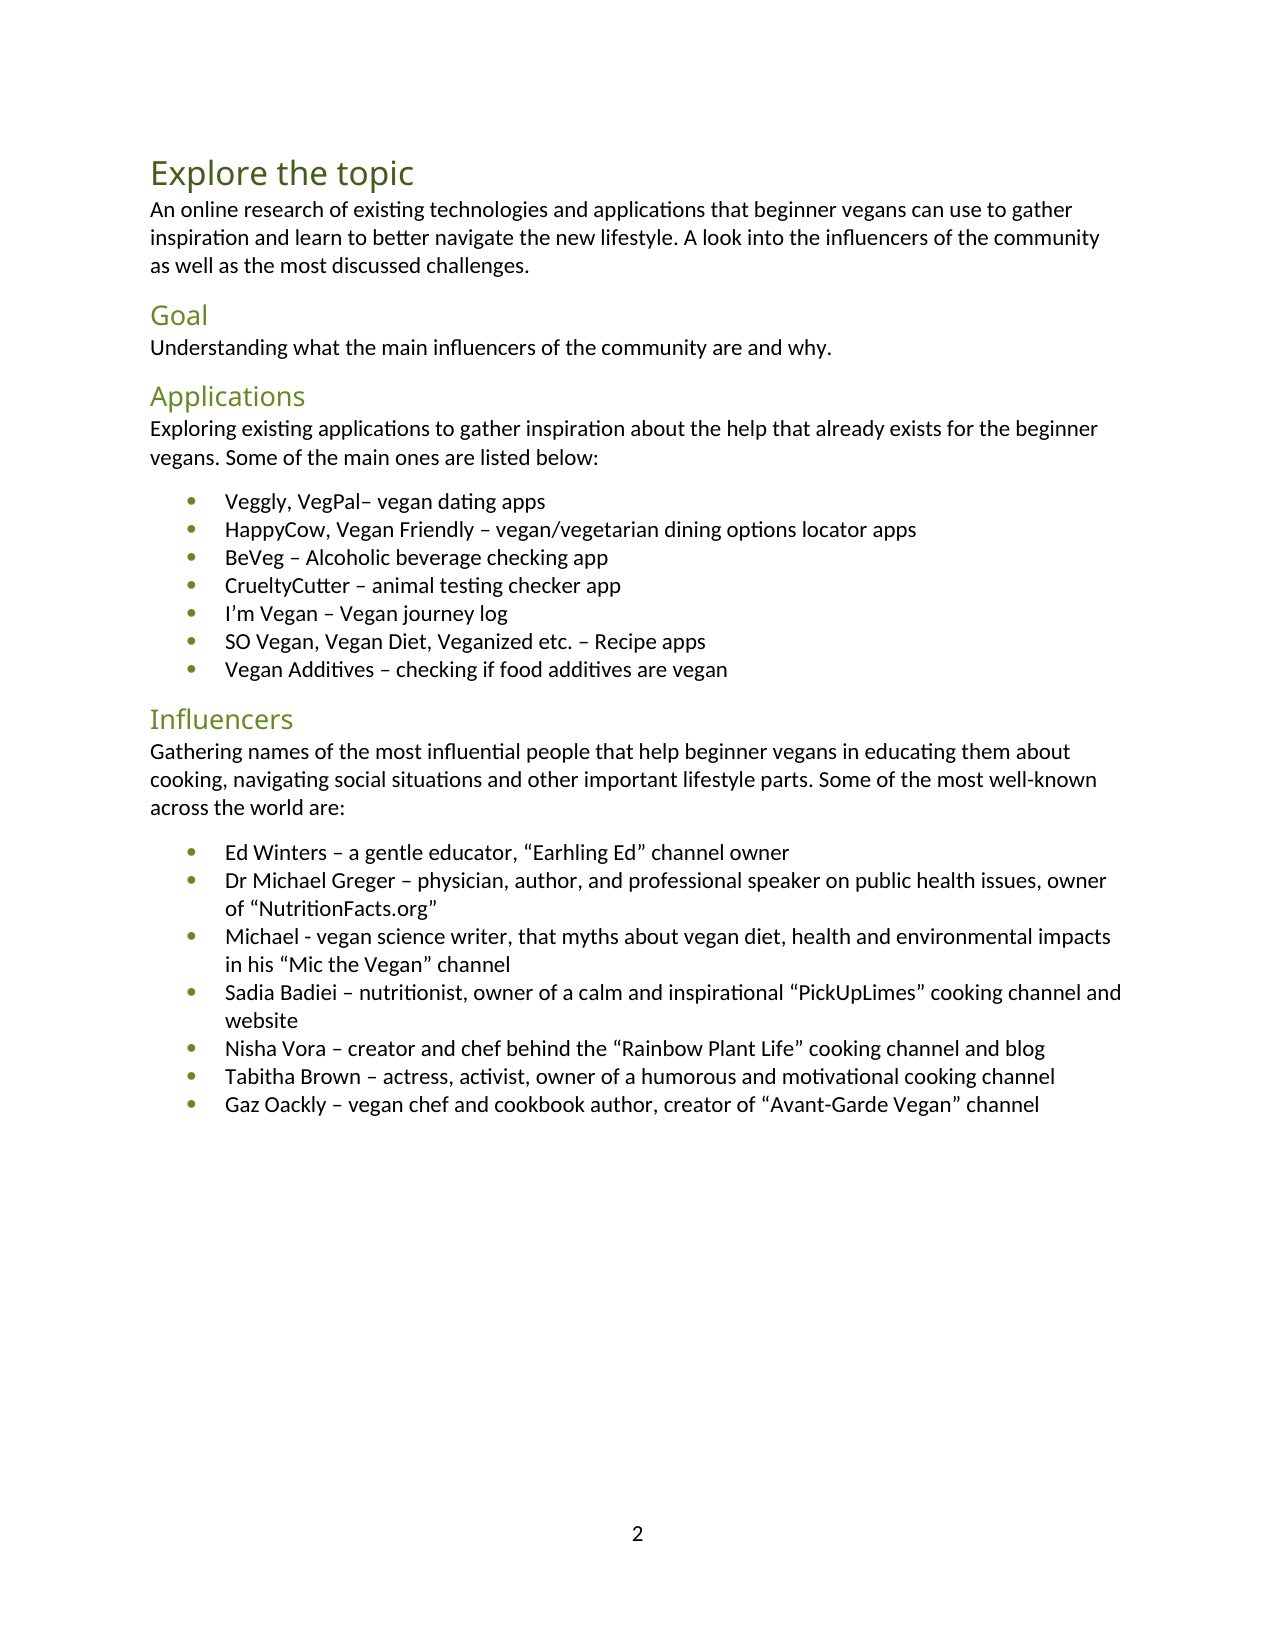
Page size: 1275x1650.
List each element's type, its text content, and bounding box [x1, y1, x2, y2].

text Exploring existing applications to gather inspiration about the help that already exists for the beginner vegans. Some of the main ones are listed below: [150, 414, 1125, 471]
list Vegan Additives – checking if food additives are vegan [187, 655, 1125, 683]
list Dr Michael Greger – physician, author, and professional speaker on public health issues, owner of “NutritionFacts.org” [187, 866, 1125, 922]
list I’m Vegan – Vegan journey log [187, 599, 1125, 627]
subtitle Applications [150, 378, 1125, 414]
list Sadia Badiei – nutritionist, owner of a calm and inspirational “PickUpLimes” cooking channel and website [187, 978, 1125, 1034]
list CrueltyCutter – animal testing checker app [187, 571, 1125, 599]
list Michael - vegan science writer, that myths about vegan diet, health and environmental impacts in his “Mic the Vegan” channel [187, 922, 1125, 978]
list Ed Winters – a gentle educator, “Earhling Ed” channel owner [187, 838, 1125, 866]
list Gaz Oackly – vegan chef and cookbook author, creator of “Avant-Garde Vegan” channel [187, 1090, 1125, 1118]
list HappyCow, Vegan Friendly – vegan/vegetarian dining options locator apps [187, 515, 1125, 543]
list SO Vegan, Vegan Diet, Veganized etc. – Recipe apps [187, 627, 1125, 655]
list Nisha Vora – creator and chef behind the “Rainbow Plant Life” cooking channel and blog [187, 1034, 1125, 1062]
subtitle Goal [150, 296, 1125, 333]
list Tabitha Brown – actress, activist, owner of a humorous and motivational cooking channel [187, 1062, 1125, 1090]
subtitle Influencers [150, 700, 1125, 737]
text Understanding what the main influencers of the community are and why. [150, 333, 1125, 361]
text Explore the topic An online research of existing technologies and applications that beginner vegans can use to gather inspiration and learn to better navigate the new lifestyle. A look into the influencers of the community as well as the most discussed challenges. [150, 150, 1125, 279]
list BeVeg – Alcoholic beverage checking app [187, 543, 1125, 571]
list Veggly, VegPal– vegan dating apps [187, 487, 1125, 515]
text Gathering names of the most influential people that help beginner vegans in educating them about cooking, navigating social situations and other important lifestyle parts. Some of the most well-known across the world are: [150, 737, 1125, 821]
